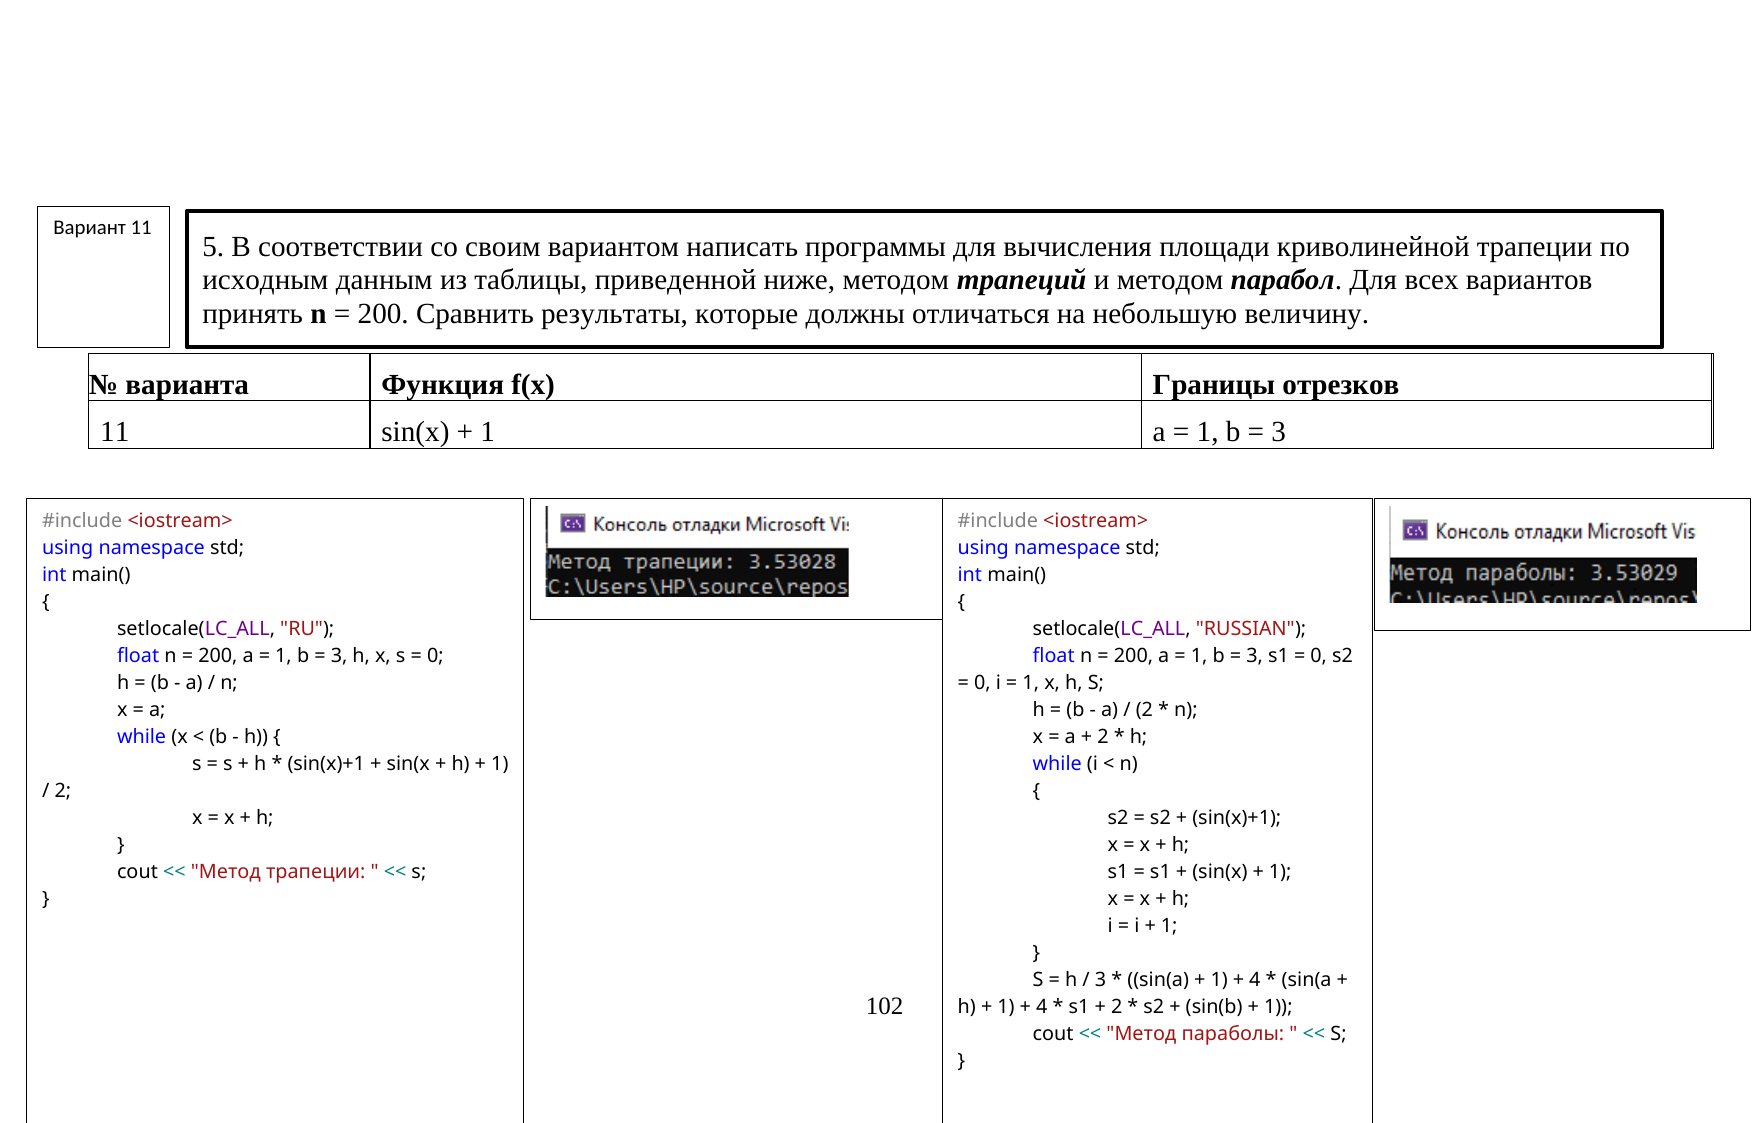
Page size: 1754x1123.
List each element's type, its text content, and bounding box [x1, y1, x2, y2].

picture [545, 506, 849, 597]
table_header Границы отрезков [1142, 354, 1711, 400]
table_cell sin(x) + 1 [371, 401, 1141, 447]
table_cell a = 1, b = 3 [1142, 401, 1711, 447]
picture [1389, 506, 1697, 603]
table_header Функция f(x) [371, 354, 1141, 400]
table_cell 11 [89, 401, 369, 447]
table_header № варианта [89, 354, 369, 400]
